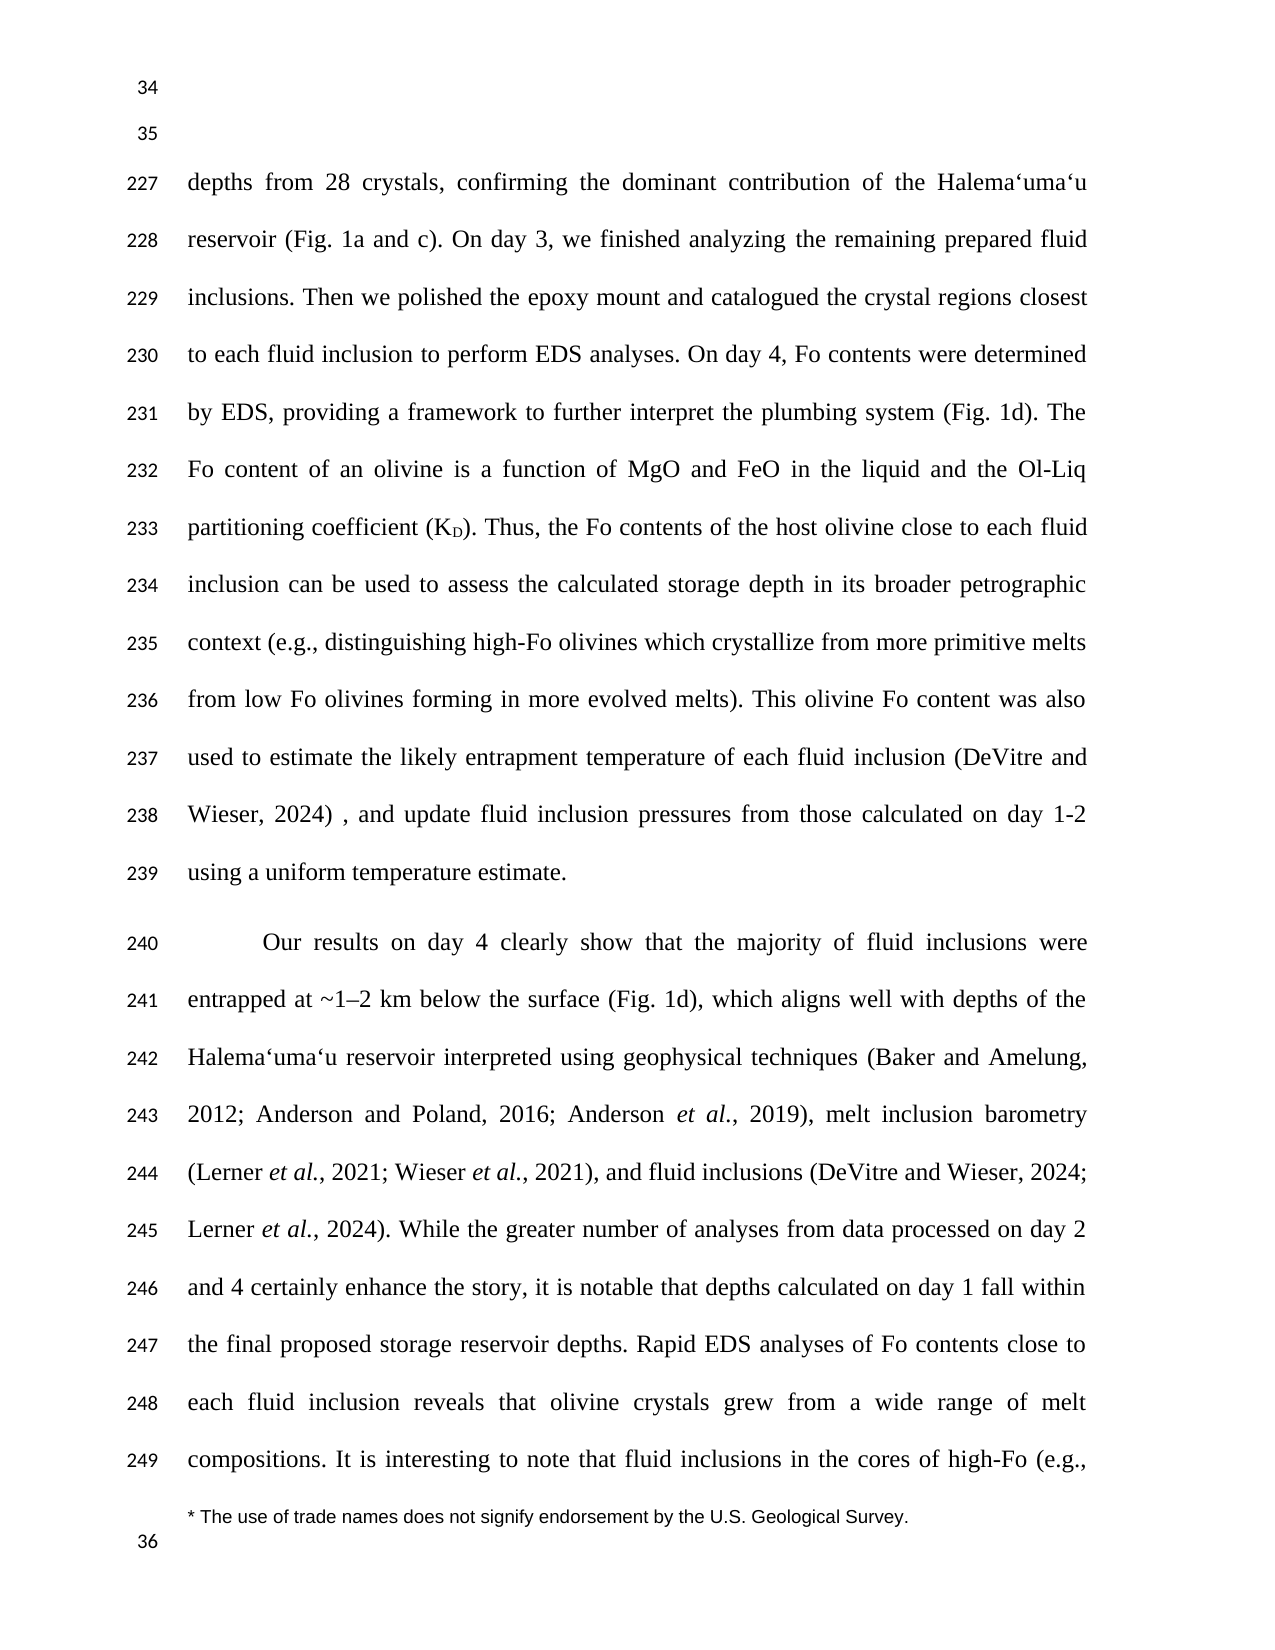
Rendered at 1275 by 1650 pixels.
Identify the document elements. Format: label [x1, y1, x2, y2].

text [187, 927, 1087, 1473]
text [187, 167, 1087, 886]
